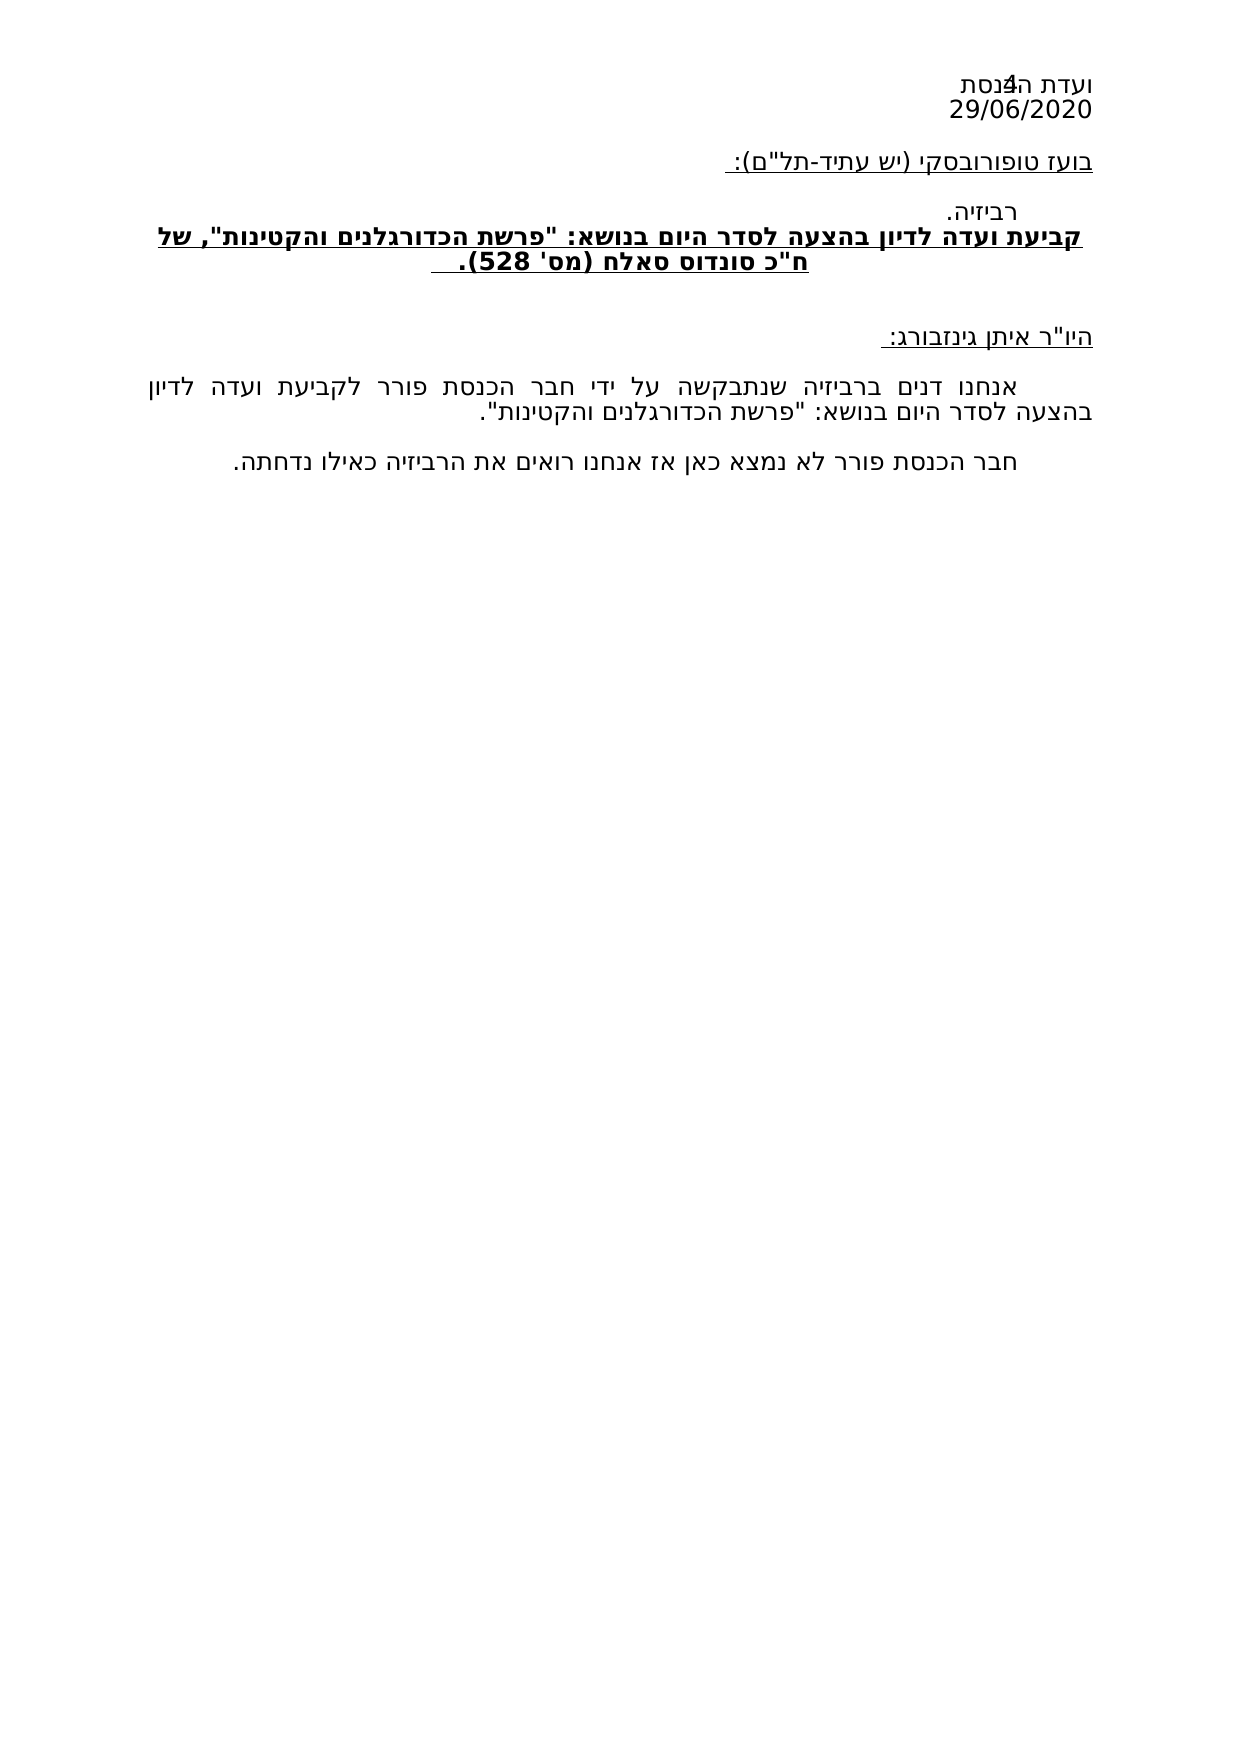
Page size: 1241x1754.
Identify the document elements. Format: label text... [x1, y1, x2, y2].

text חבר הכנסת פורר לא נמצא כאן אז אנחנו רואים את הרביזיה כאילו נדחתה. [147, 450, 1093, 475]
text << דובר >> בועז טופורובסקי (יש עתיד-תל"ם): << דובר >> [147, 150, 1093, 175]
text << נושא >> קביעת ועדה לדיון בהצעה לסדר היום בנושא: "פרשת הכדורגלנים והקטינות", של ח"כ סונדוס סאלח (מס' 528). << נושא >> [147, 225, 1093, 275]
text רביזיה. [147, 200, 1093, 225]
text << יור >> היו"ר איתן גינזבורג: << יור >> [147, 325, 1093, 350]
text אנחנו דנים ברביזיה שנתבקשה על ידי חבר הכנסת פורר לקביעת ועדה לדיון בהצעה לסדר היום בנושא: "פרשת הכדורגלנים והקטינות". [147, 375, 1093, 425]
